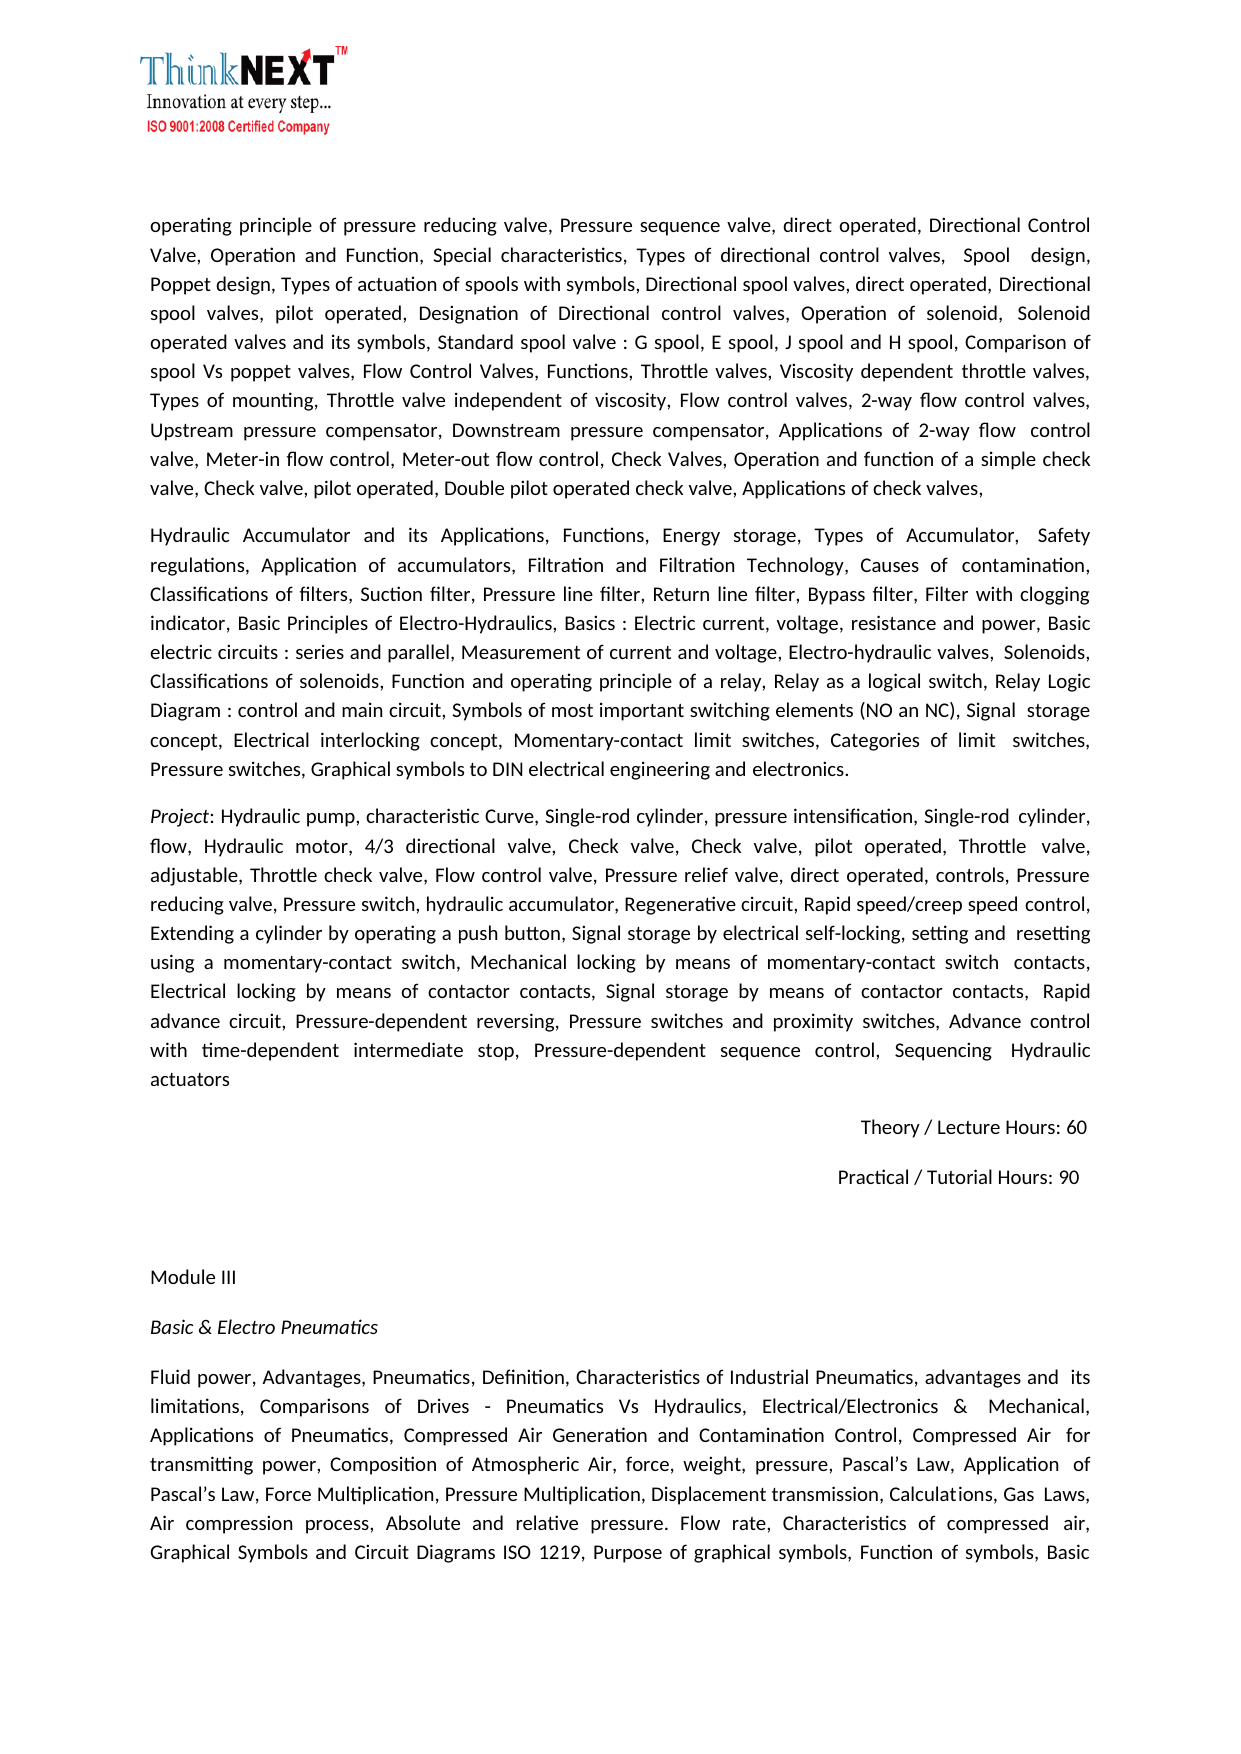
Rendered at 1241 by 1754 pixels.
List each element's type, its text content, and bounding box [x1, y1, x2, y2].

text Project: Hydraulic pump, characteristic Curve, Single-rod cylinder, pressure intensification, Single-rod cylinder, flow, Hydraulic motor, 4/3 directional valve, Check valve, Check valve, pilot operated, Throttle valve, adjustable, Throttle check valve, Flow control valve, Pressure relief valve, direct operated, controls, Pressure reducing valve, Pressure switch, hydraulic accumulator, Regenerative circuit, Rapid speed/creep speed control, Extending a cylinder by operating a push button, Signal storage by electrical self-locking, setting and resetting using a momentary-contact switch, Mechanical locking by means of momentary-contact switch contacts, Electrical locking by means of contactor contacts, Signal storage by means of contactor contacts, Rapid advance circuit, Pressure-dependent reversing, Pressure switches and proximity switches, Advance control with time-dependent intermediate stop, Pressure-dependent sequence control, Sequencing Hydraulic actuators [150, 804, 1091, 1092]
text operating principle of pressure reducing valve, Pressure sequence valve, direct operated, Directional Control Valve, Operation and Function, Special characteristics, Types of directional control valves, Spool design, Poppet design, Types of actuation of spools with symbols, Directional spool valves, direct operated, Directional spool valves, pilot operated, Designation of Directional control valves, Operation of solenoid, Solenoid operated valves and its symbols, Standard spool valve : G spool, E spool, J spool and H spool, Comparison of spool Vs poppet valves, Flow Control Valves, Functions, Throttle valves, Viscosity dependent throttle valves, Types of mounting, Throttle valve independent of viscosity, Flow control valves, 2-way flow control valves, Upstream pressure compensator, Downstream pressure compensator, Applications of 2-way flow control valve, Meter-in flow control, Meter-out flow control, Check Valves, Operation and function of a simple check valve, Check valve, pilot operated, Double pilot operated check valve, Applications of check valves, [150, 213, 1091, 501]
text Basic & Electro Pneumatics [150, 1314, 1103, 1339]
text Module III [150, 1264, 1103, 1289]
picture [139, 0, 348, 208]
text Theory / Lecture Hours: 60 Practical / Tutorial Hours: 90 [838, 1114, 1089, 1189]
text Hydraulic Accumulator and its Applications, Functions, Energy storage, Types of Accumulator, Safety regulations, Application of accumulators, Filtration and Filtration Technology, Causes of contamination, Classifications of filters, Suction filter, Pressure line filter, Return line filter, Bypass filter, Filter with clogging indicator, Basic Principles of Electro-Hydraulics, Basics : Electric current, voltage, resistance and power, Basic electric circuits : series and parallel, Measurement of current and voltage, Electro-hydraulic valves, Solenoids, Classifications of solenoids, Function and operating principle of a relay, Relay as a logical switch, Relay Logic Diagram : control and main circuit, Symbols of most important switching elements (NO an NC), Signal storage concept, Electrical interlocking concept, Momentary-contact limit switches, Categories of limit switches, Pressure switches, Graphical symbols to DIN electrical engineering and electronics. [150, 523, 1090, 781]
